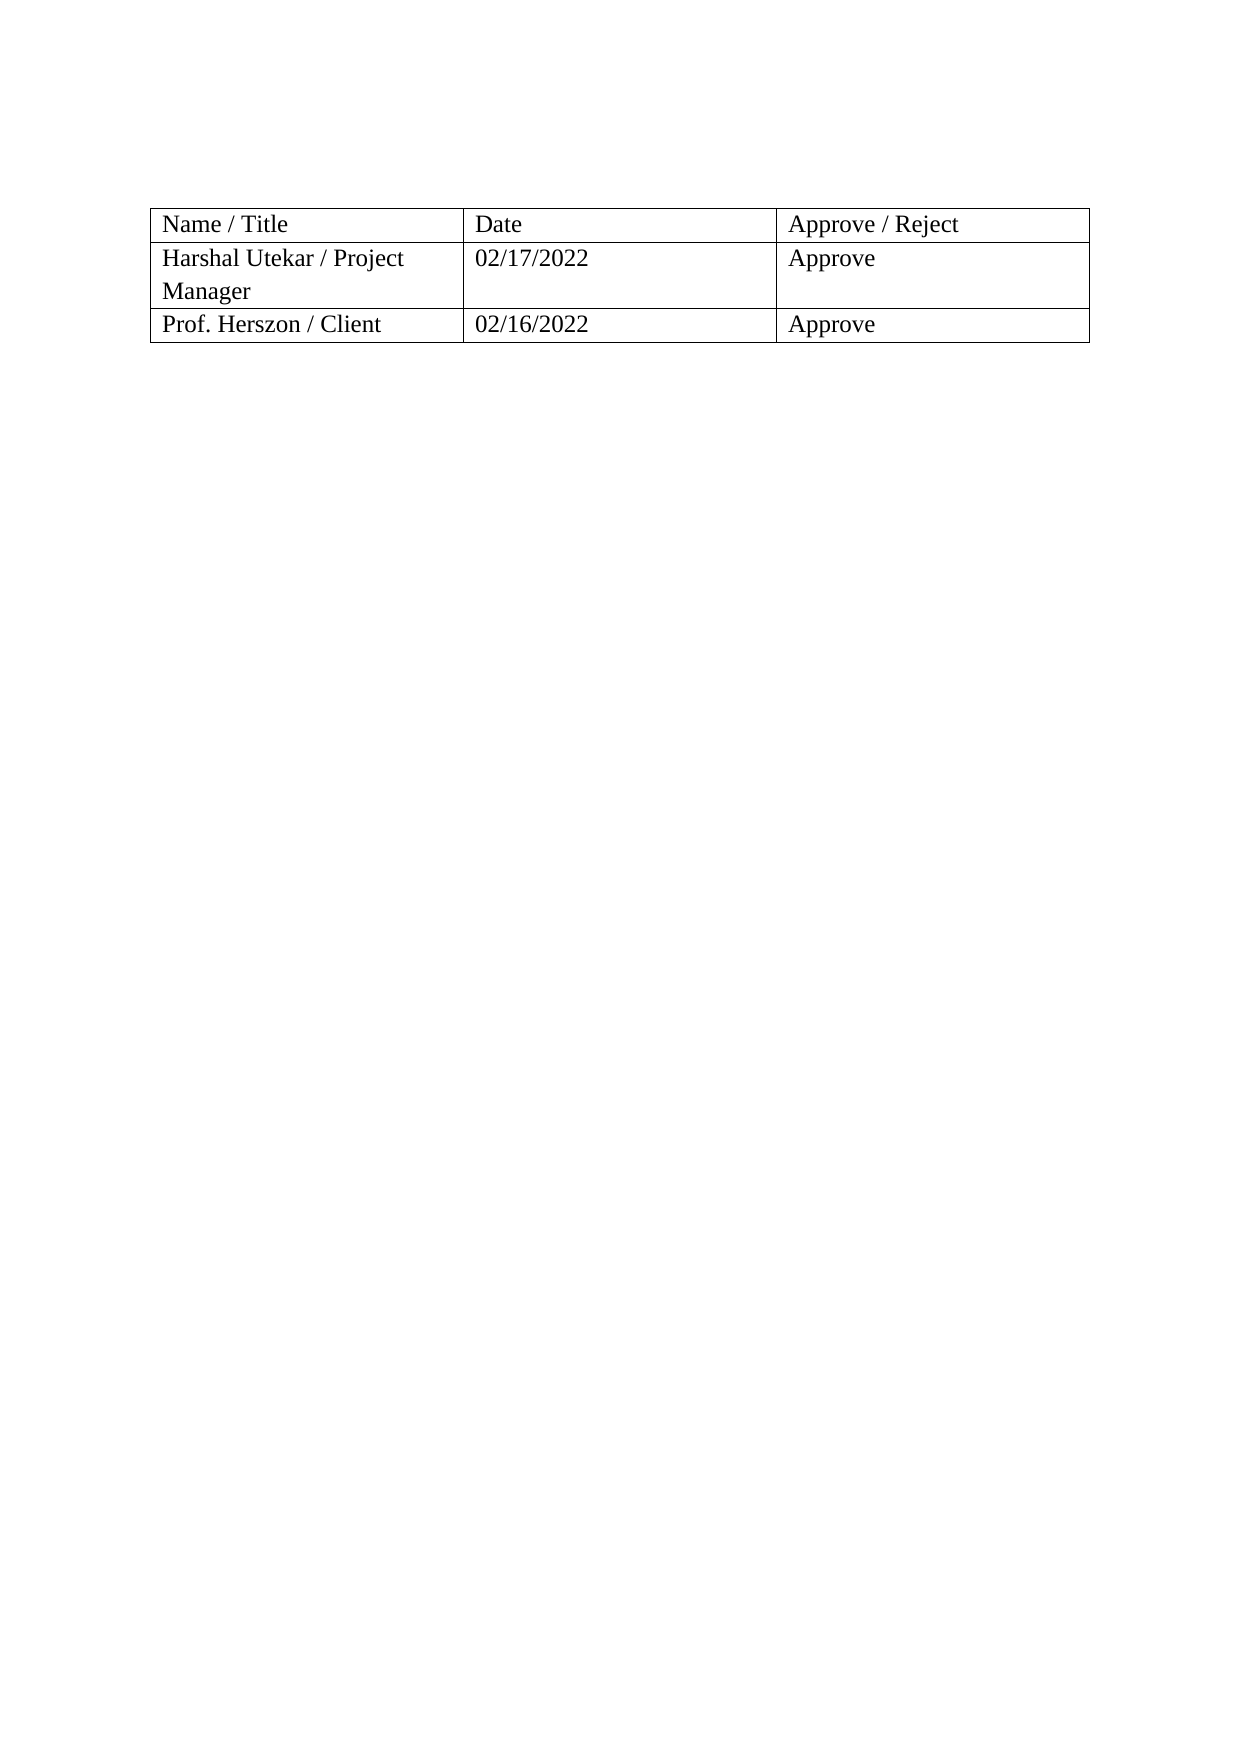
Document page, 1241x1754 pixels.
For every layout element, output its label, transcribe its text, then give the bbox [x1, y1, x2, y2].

table_cell Prof. Herszon / Client [151, 309, 463, 342]
table_header Name / Title [151, 209, 463, 242]
table_cell 02/17/2022 [464, 243, 776, 308]
table_header Date [464, 209, 776, 242]
table_cell Approve [777, 309, 1089, 342]
table_cell Approve [777, 243, 1089, 308]
table_header Approve / Reject [777, 209, 1089, 242]
table_cell Harshal Utekar / Project Manager [151, 243, 463, 308]
table_cell 02/16/2022 [464, 309, 776, 342]
